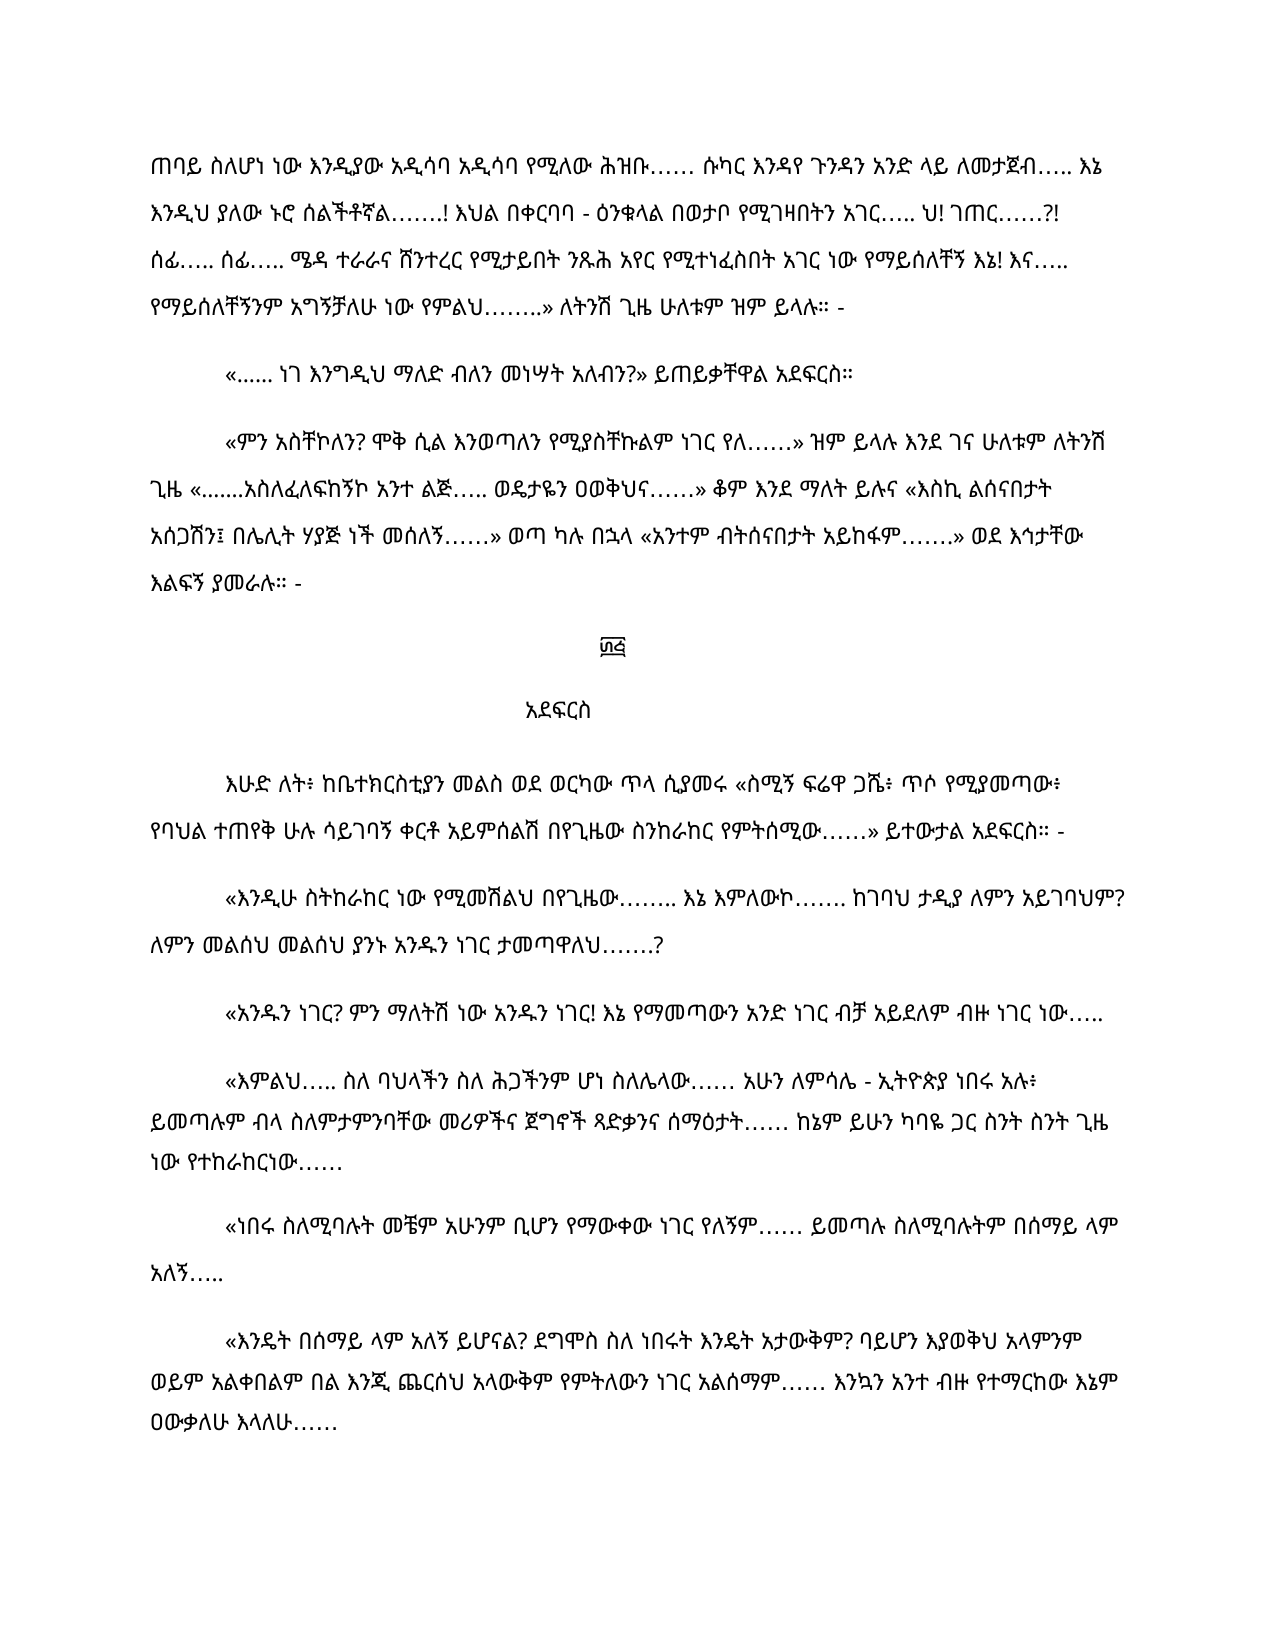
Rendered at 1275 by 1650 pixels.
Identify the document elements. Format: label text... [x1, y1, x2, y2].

text «እምልህ….. ስለ ባህላችን ስለ ሕጋችንም ሆነ ስለሌላው…… አሁን ለምሳሌ - ኢትዮጵያ ነበሩ አሉ፥ ይመጣሉም ብላ ስለምታምንባቸው መሪዎችና ጀግኖች ጻድቃንና ሰማዕታት…… ከኔም ይሁን ካባዬ ጋር ስንት ስንት ጊዜ ነው የተከራከርነው…… [150, 1064, 1125, 1176]
text «ነበሩ ስለሚባሉት መቼም አሁንም ቢሆን የማውቀው ነገር የለኝም…… ይመጣሉ ስለሚባሉትም በሰማይ ላም አለኝ….. [150, 1210, 1125, 1288]
text እሁድ ለት፥ ከቤተክርስቲያን መልስ ወደ ወርካው ጥላ ሲያመሩ «ስሚኝ ፍሬዋ ጋሼ፥ ጥሶ የሚያመጣው፥ የባህል ተጠየቅ ሁሉ ሳይገባኝ ቀርቶ አይምሰልሽ በየጊዜው ስንከራከር የምትሰሚው……» ይተውታል አደፍርስ። - [150, 768, 1125, 846]
text «…… ነገ እንግዲህ ማለድ ብለን መነሣት አለብን?» ይጠይቃቸዋል አደፍርስ። [150, 358, 1125, 389]
text አደፍርስ [150, 697, 1125, 724]
text «አንዱን ነገር? ምን ማለትሽ ነው አንዱን ነገር! እኔ የማመጣውን አንድ ነገር ብቻ አይደለም ብዙ ነገር ነው….. [150, 997, 1125, 1028]
text «እንዲሁ ስትከራከር ነው የሚመሽልህ በየጊዜው…….. እኔ እምለውኮ……. ከገባህ ታዲያ ለምን አይገባህም? ለምን መልሰህ መልሰህ ያንኑ አንዱን ነገር ታመጣዋለህ…….? [150, 882, 1125, 960]
text «ምን አስቸኮለን? ሞቅ ሲል እንወጣለን የሚያስቸኩልም ነገር የለ……» ዝም ይላሉ እንደ ገና ሁለቱም ለትንሽ ጊዜ «…….አስለፈለፍከኝኮ አንተ ልጅ….. ወዴታዬን ዐወቅህና……» ቆም እንደ ማለት ይሉና «እስኪ ልሰናበታት አሰጋሽን፤ በሌሊት ሃያጅ ነች መሰለኝ……» ወጣ ካሉ በኋላ «አንተም ብትሰናበታት አይከፋም…….» ወደ እኅታቸው እልፍኝ ያመራሉ። - [150, 426, 1125, 598]
text «እንዴት በሰማይ ላም አለኝ ይሆናል? ደግሞስ ስለ ነበሩት እንዴት አታውቅም? ባይሆን እያወቅህ አላምንም ወይም አልቀበልም በል እንጂ ጨርሰህ አላውቅም የምትለውን ነገር አልሰማም…… እንኳን አንተ ብዙ የተማርከው እኔም ዐውቃለሁ እላለሁ…… [150, 1324, 1125, 1436]
text ፴፭ [150, 634, 1125, 661]
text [150, 150, 1125, 322]
